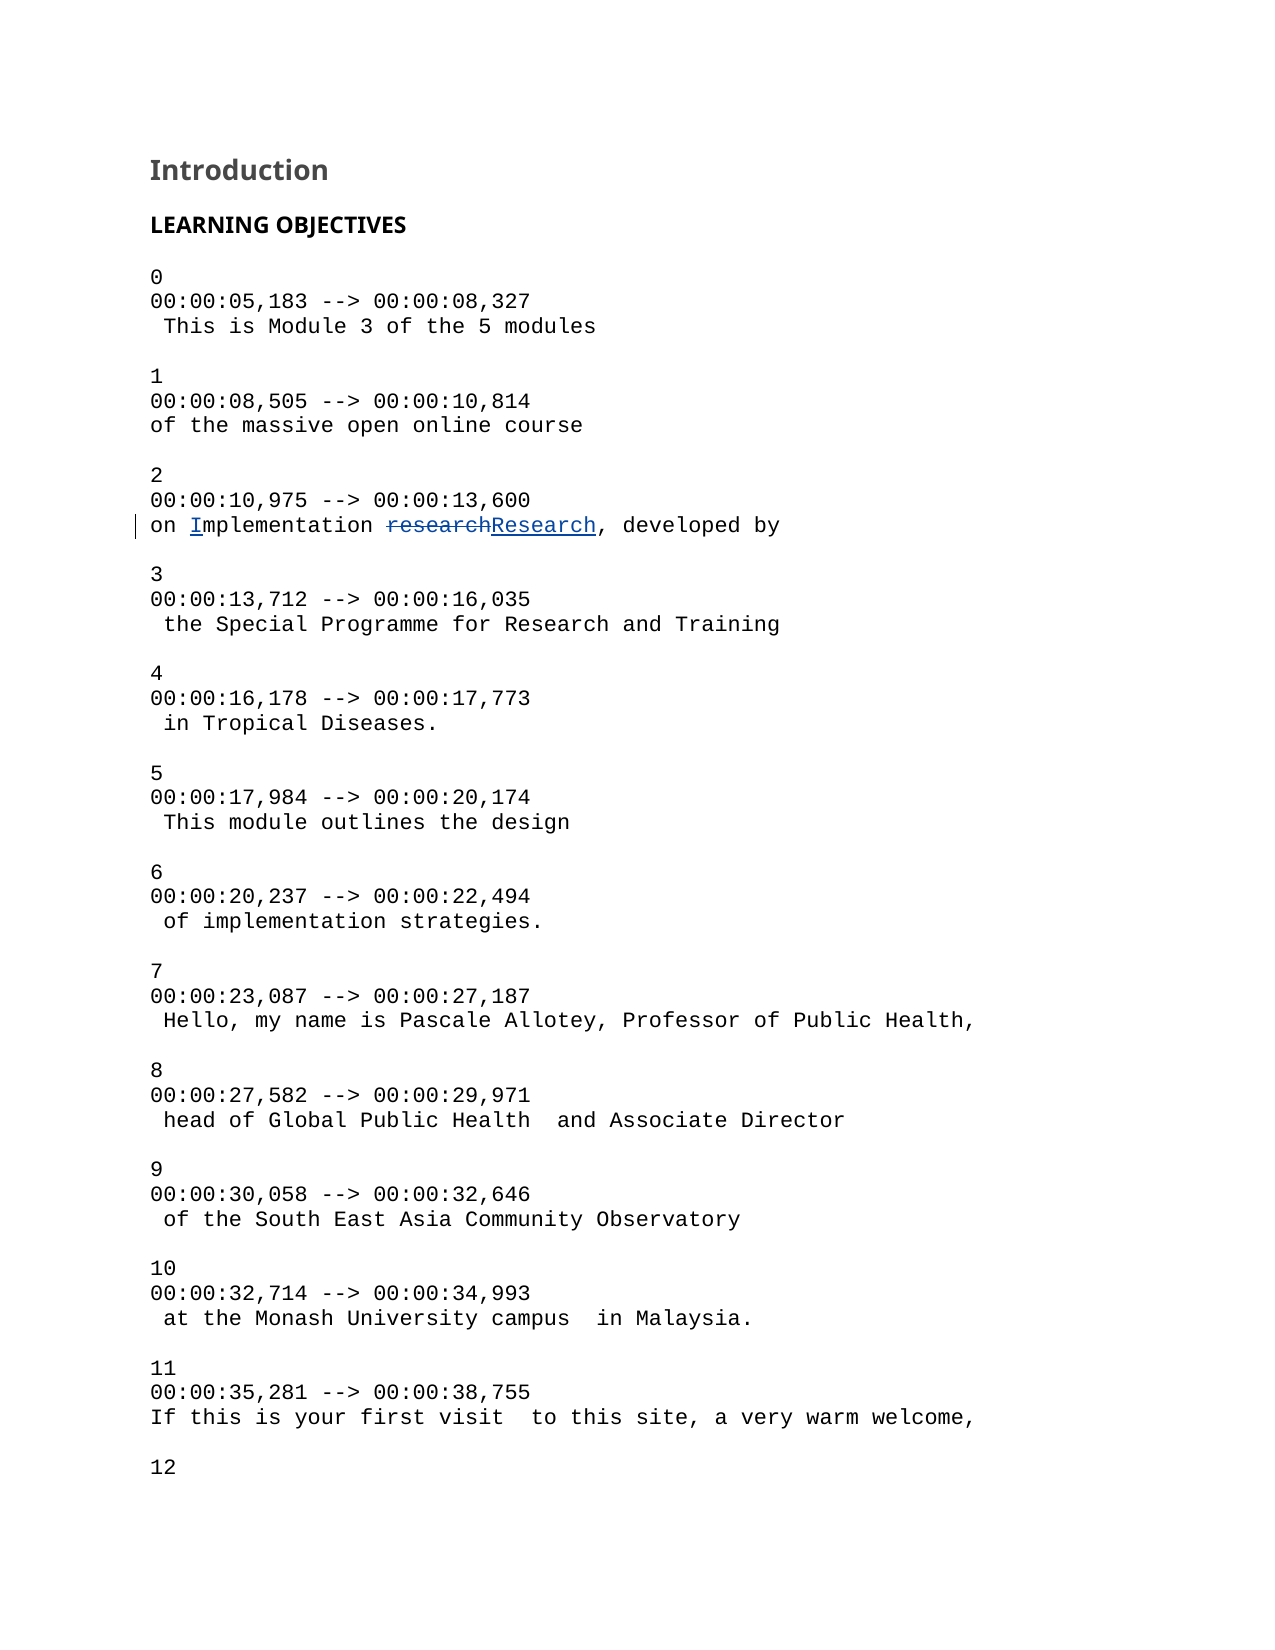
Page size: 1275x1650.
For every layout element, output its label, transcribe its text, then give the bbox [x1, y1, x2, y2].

text of implementation strategies. [150, 911, 1125, 935]
text 6 [150, 861, 1125, 886]
text 4 [150, 663, 1125, 687]
text 00:00:16,178 --> 00:00:17,773 [150, 687, 1125, 712]
text 00:00:32,714 --> 00:00:34,993 [150, 1282, 1125, 1307]
text If this is your first visit to this site, a very warm welcome, [150, 1406, 1125, 1431]
text LEARNING OBJECTIVES [150, 209, 1125, 240]
text 00:00:08,505 --> 00:00:10,814 [150, 390, 1125, 415]
text 00:00:23,087 --> 00:00:27,187 [150, 985, 1125, 1010]
text the Special Programme for Research and Training [150, 613, 1125, 638]
text 00:00:35,281 --> 00:00:38,755 [150, 1382, 1125, 1406]
text in Tropical Diseases. [150, 712, 1125, 737]
text 3 [150, 563, 1125, 588]
text 00:00:05,183 --> 00:00:08,327 [150, 291, 1125, 316]
text 5 [150, 762, 1125, 787]
text 00:00:17,984 --> 00:00:20,174 [150, 787, 1125, 811]
text 1 [150, 365, 1125, 390]
text 10 [150, 1258, 1125, 1282]
text 00:00:30,058 --> 00:00:32,646 [150, 1183, 1125, 1208]
text This module outlines the design [150, 811, 1125, 836]
text 00:00:13,712 --> 00:00:16,035 [150, 588, 1125, 613]
text at the Monash University campus in Malaysia. [150, 1307, 1125, 1332]
text 8 [150, 1059, 1125, 1084]
text 0 [150, 266, 1125, 291]
text 00:00:10,975 --> 00:00:13,600 [150, 489, 1125, 514]
text 12 [150, 1456, 1125, 1481]
text 11 [150, 1357, 1125, 1382]
text 9 [150, 1158, 1125, 1183]
text This is Module 3 of the 5 modules [150, 316, 1125, 340]
text on mplementation , developed by [150, 514, 1125, 539]
text head of Global Public Health and Associate Director [150, 1109, 1125, 1134]
text 7 [150, 960, 1125, 985]
text of the massive open online course [150, 415, 1125, 439]
text 2 [150, 464, 1125, 489]
text Hello, my name is Pascale Allotey, Professor of Public Health, [150, 1010, 1125, 1034]
text 00:00:20,237 --> 00:00:22,494 [150, 886, 1125, 911]
text 00:00:27,582 --> 00:00:29,971 [150, 1084, 1125, 1109]
text of the South East Asia Community Observatory [150, 1208, 1125, 1233]
text Introduction [150, 150, 1125, 188]
